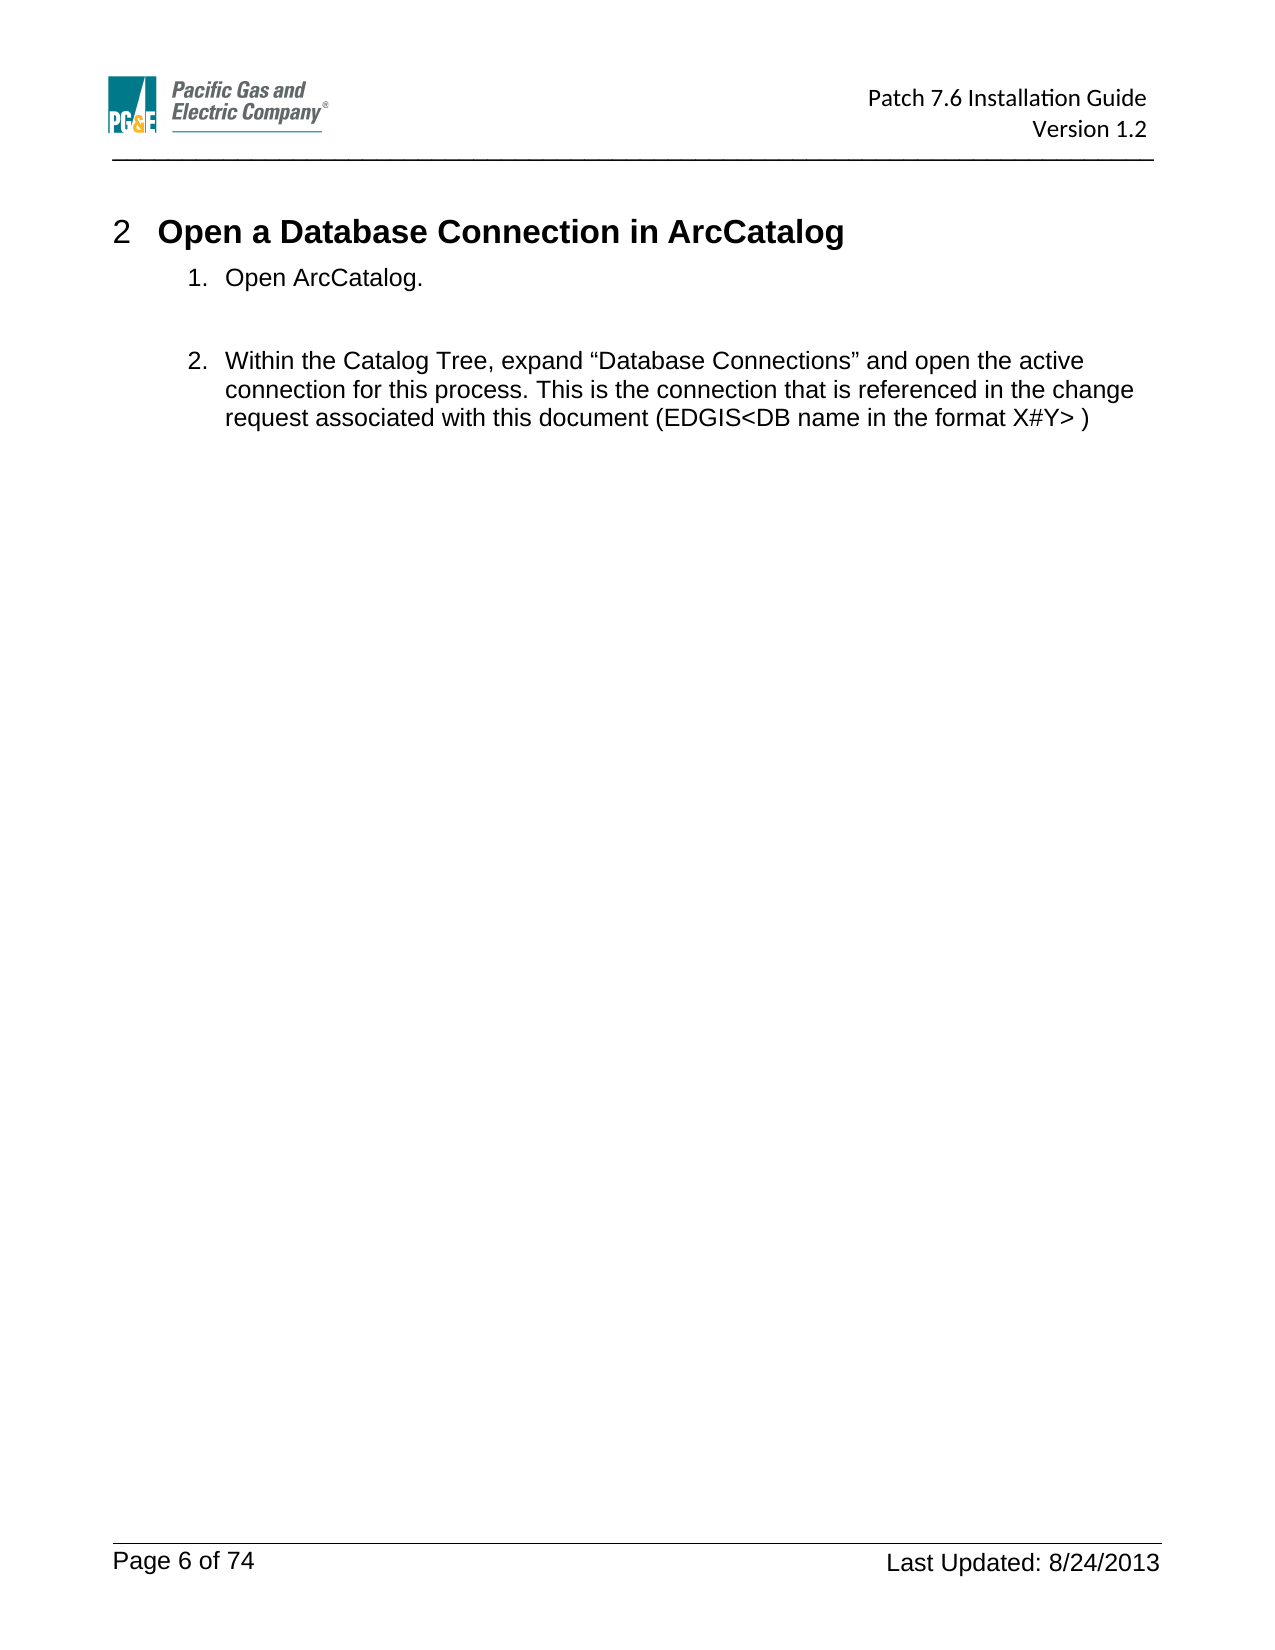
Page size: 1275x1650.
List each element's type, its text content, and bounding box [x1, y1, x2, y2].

list Open ArcCatalog. [187, 263, 1162, 292]
subtitle Open a Database Connection in ArcCatalog [112, 212, 1162, 251]
list Within the Catalog Tree, expand “Database Connections” and open the active connection for this process. This is the connection that is referenced in the change request associated with this document (EDGIS<DB name in the format X#Y> ) [187, 346, 1162, 432]
